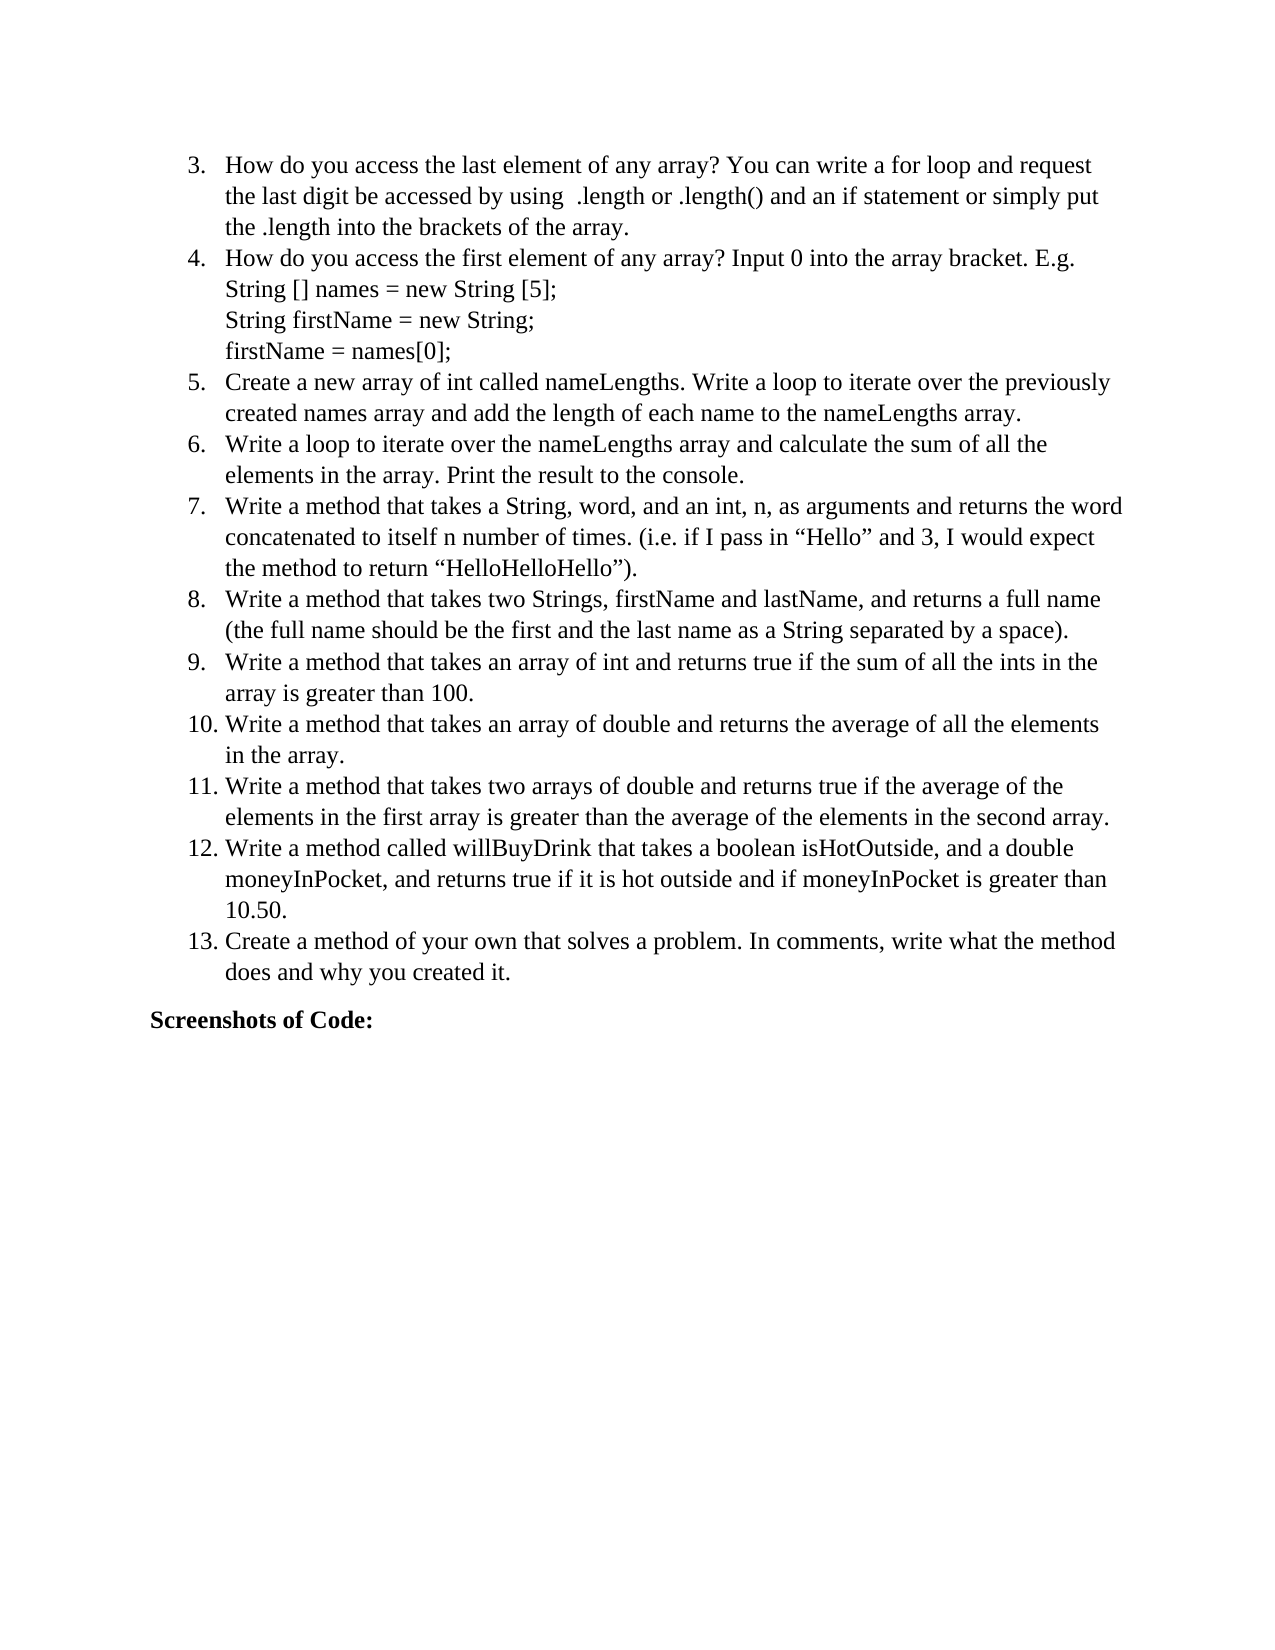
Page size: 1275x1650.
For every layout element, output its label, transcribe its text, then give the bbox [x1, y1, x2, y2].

list How do you access the first element of any array? Input 0 into the array bracket. E.g. String [] names = new String [5]; [187, 243, 1125, 303]
list Write a method that takes two Strings, firstName and lastName, and returns a full name (the full name should be the first and the last name as a String separated by a space). [187, 584, 1125, 644]
list Create a new array of int called nameLengths. Write a loop to iterate over the previously created names array and add the length of each name to the nameLengths array. [187, 367, 1125, 427]
list How do you access the last element of any array? You can write a for loop and request the last digit be accessed by using .length or .length() and an if statement or simply put the .length into the brackets of the array. [187, 150, 1125, 241]
list Write a method called willBuyDrink that takes a boolean isHotOutside, and a double moneyInPocket, and returns true if it is hot outside and if moneyInPocket is greater than 10.50. [187, 833, 1125, 924]
text Screenshots of Code: [150, 1005, 1125, 1033]
list Write a loop to iterate over the nameLengths array and calculate the sum of all the elements in the array. Print the result to the console. [187, 429, 1125, 489]
list Write a method that takes a String, word, and an int, n, as arguments and returns the word concatenated to itself n number of times. (i.e. if I pass in “Hello” and 3, I would expect the method to return “HelloHelloHello”). [187, 491, 1125, 582]
list Write a method that takes an array of int and returns true if the sum of all the ints in the array is greater than 100. [187, 647, 1125, 706]
list firstName = names[0]; [225, 336, 1125, 365]
list Create a method of your own that solves a problem. In comments, write what the method does and why you created it. [187, 926, 1125, 986]
list Write a method that takes an array of double and returns the average of all the elements in the array. [187, 709, 1125, 768]
list String firstName = new String; [225, 305, 1125, 334]
list Write a method that takes two arrays of double and returns true if the average of the elements in the first array is greater than the average of the elements in the second array. [187, 771, 1125, 831]
